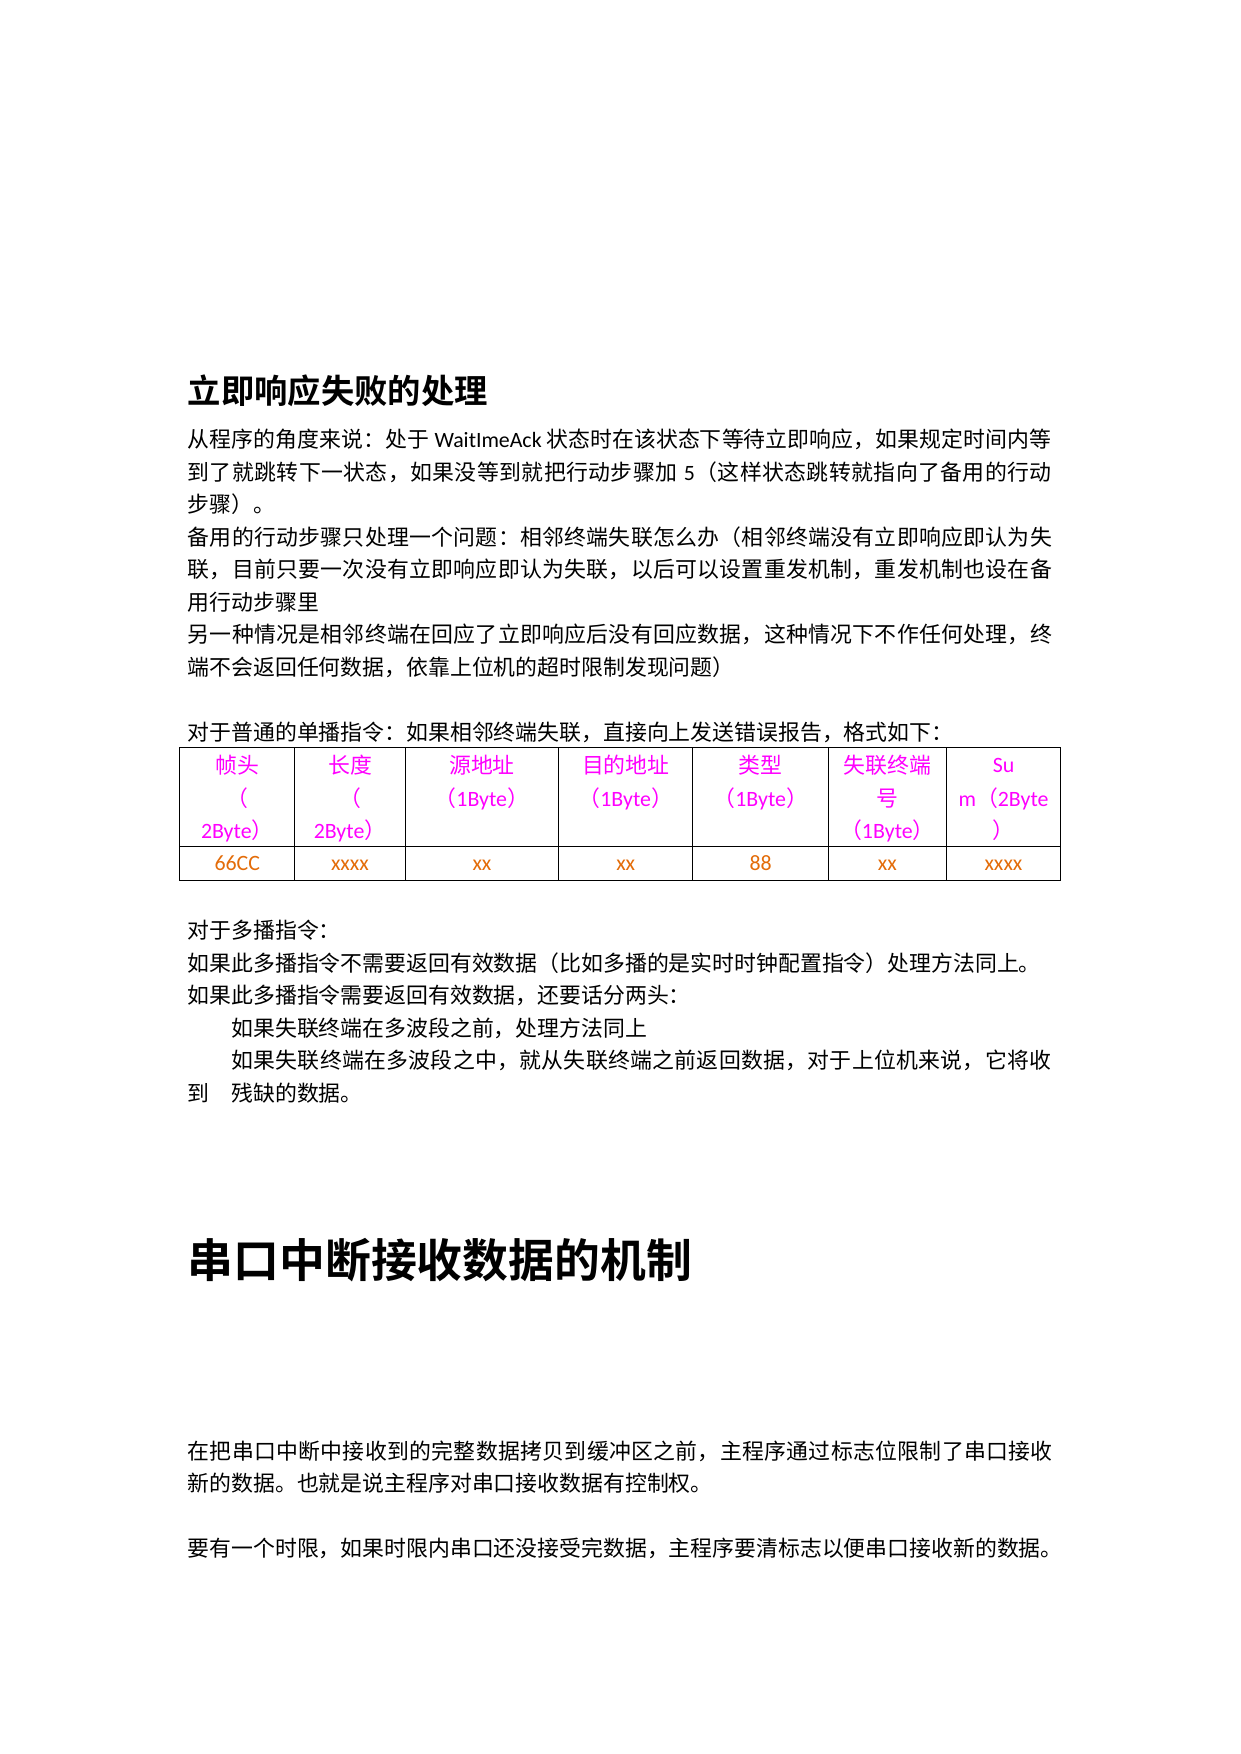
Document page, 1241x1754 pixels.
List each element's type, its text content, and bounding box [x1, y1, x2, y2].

table_cell xxxx [295, 847, 405, 879]
table_cell 88 [693, 847, 828, 879]
text 另一种情况是相邻终端在回应了立即响应后没有回应数据，这种情况下不作任何处理，终端不会返回任何数据，依靠上位机的超时限制发现问题） [187, 617, 1053, 682]
text 如果失联终端在多波段之中，就从失联终端之前返回数据，对于上位机来说，它将收到 残缺的数据。 [187, 1043, 1053, 1108]
table_cell xx [829, 847, 946, 879]
table_cell xx [406, 847, 558, 879]
table_cell xx [559, 847, 692, 879]
subtitle 串口中断接收数据的机制 [187, 1208, 1053, 1306]
text 如果失联终端在多波段之前，处理方法同上 [187, 1011, 1053, 1043]
table_header 源地址（1Byte） [406, 748, 558, 846]
text 对于多播指令： [187, 913, 1053, 946]
text 从程序的角度来说：处于WaitImeAck状态时在该状态下等待立即响应，如果规定时间内等到了就跳转下一状态，如果没等到就把行动步骤加5（这样状态跳转就指向了备用的行动步骤）。 [187, 422, 1053, 519]
table_cell 66CC [180, 847, 294, 879]
table_cell xxxx [947, 847, 1060, 879]
text 备用的行动步骤只处理一个问题：相邻终端失联怎么办（相邻终端没有立即响应即认为失联，目前只要一次没有立即响应即认为失联，以后可以设置重发机制，重发机制也设在备用行动步骤里 [187, 519, 1053, 617]
table_header Sum（2Byte） [947, 748, 1060, 846]
table_header 目的地址（1Byte） [559, 748, 692, 846]
table_header 类型（1Byte） [693, 748, 828, 846]
table_header 帧头（2Byte） [180, 748, 294, 846]
table_header 失联终端号（1Byte） [829, 748, 946, 846]
text 在把串口中断中接收到的完整数据拷贝到缓冲区之前，主程序通过标志位限制了串口接收新的数据。也就是说主程序对串口接收数据有控制权。 [187, 1433, 1053, 1498]
text 如果此多播指令不需要返回有效数据（比如多播的是实时时钟配置指令）处理方法同上。 [187, 946, 1053, 978]
text 立即响应失败的处理 [187, 357, 1053, 422]
text 如果此多播指令需要返回有效数据，还要话分两头： [187, 978, 1053, 1011]
text 要有一个时限，如果时限内串口还没接受完数据，主程序要清标志以便串口接收新的数据。 [187, 1531, 1053, 1563]
table_header 长度（2Byte） [295, 748, 405, 846]
text 对于普通的单播指令：如果相邻终端失联，直接向上发送错误报告，格式如下： [187, 714, 1053, 747]
